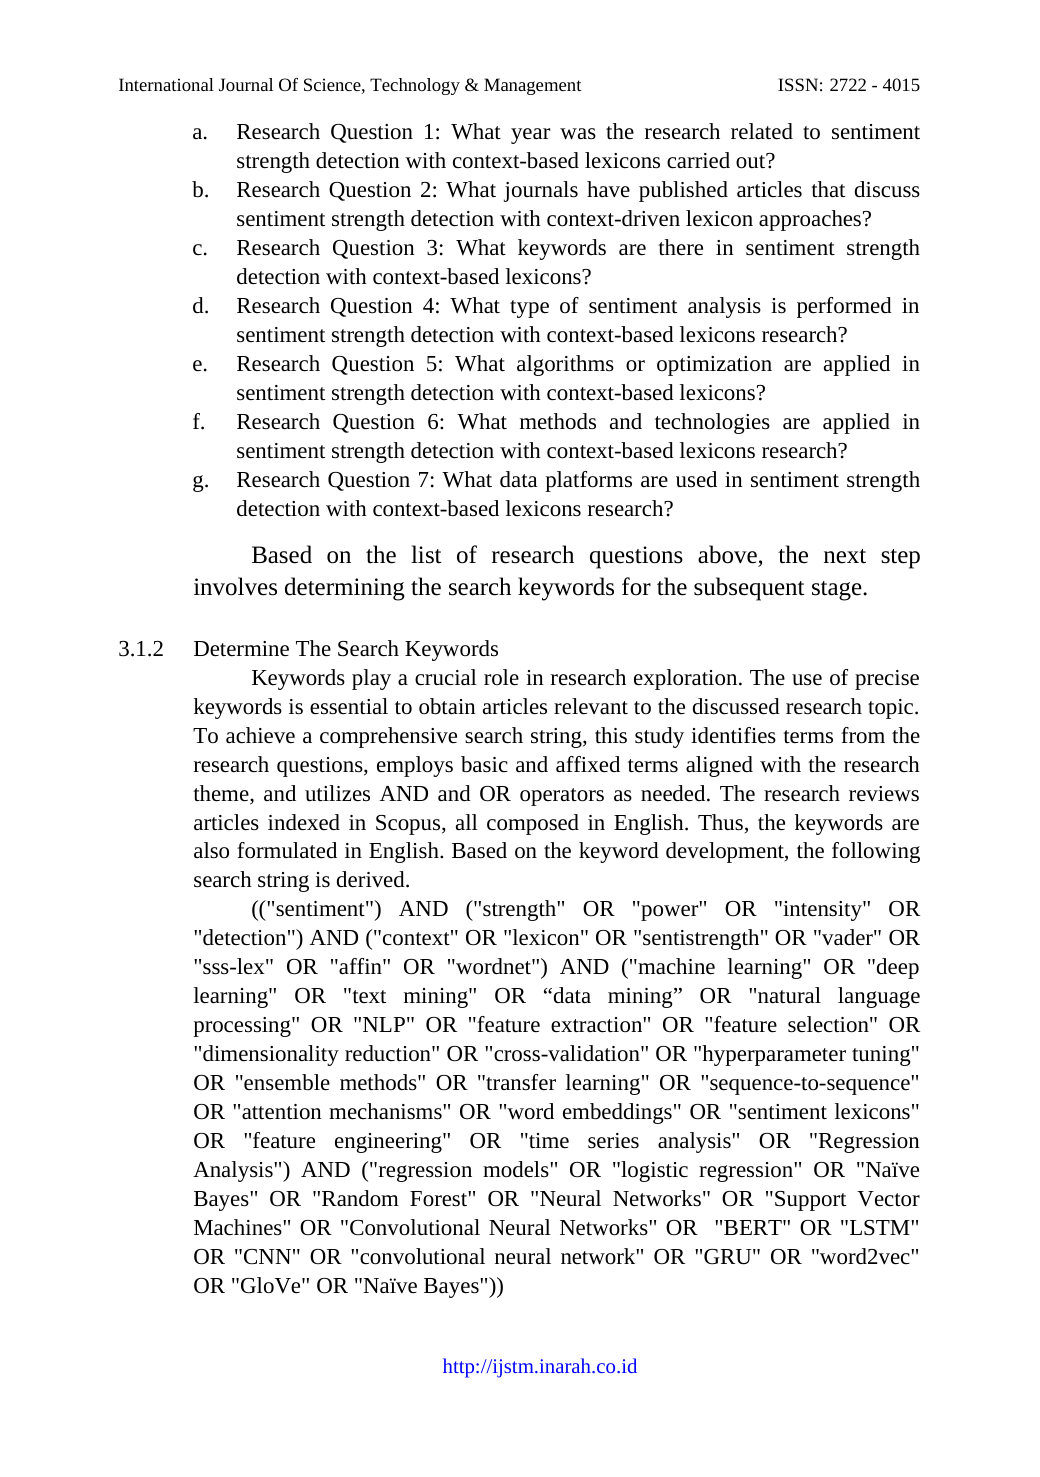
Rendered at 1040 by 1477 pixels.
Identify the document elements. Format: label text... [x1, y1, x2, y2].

text Keywords play a crucial role in research exploration. The use of precise keywords is essential to obtain articles relevant to the discussed research topic. To achieve a comprehensive search string, this study identifies terms from the research questions, employs basic and affixed terms aligned with the research theme, and utilizes AND and OR operators as needed. The research reviews articles indexed in Scopus, all composed in English. Thus, the keywords are also formulated in English. Based on the keyword development, the following search string is derived. [193, 664, 921, 893]
list Determine The Search Keywords [118, 635, 921, 661]
list Research Question 1: What year was the research related to sentiment strength detection with context-based lexicons carried out? [192, 118, 921, 173]
list Research Question 4: What type of sentiment analysis is performed in sentiment strength detection with context-based lexicons research? [192, 292, 921, 347]
text (("sentiment") AND ("strength" OR "power" OR "intensity" OR "detection") AND ("context" OR "lexicon" OR "sentistrength" OR "vader" OR "sss-lex" OR "affin" OR "wordnet") AND ("machine learning" OR "deep learning" OR "text mining" OR “data mining” OR "natural language processing" OR "NLP" OR "feature extraction" OR "feature selection" OR "dimensionality reduction" OR "cross-validation" OR "hyperparameter tuning" OR "ensemble methods" OR "transfer learning" OR "sequence-to-sequence" OR "attention mechanisms" OR "word embeddings" OR "sentiment lexicons" OR "feature engineering" OR "time series analysis" OR "Regression Analysis") AND ("regression models" OR "logistic regression" OR "Naïve Bayes" OR "Random Forest" OR "Neural Networks" OR "Support Vector Machines" OR "Convolutional Neural Networks" OR "BERT" OR "LSTM" OR "CNN" OR "convolutional neural network" OR "GRU" OR "word2vec" OR "GloVe" OR "Naïve Bayes")) [193, 896, 921, 1298]
text Based on the list of research questions above, the next step involves determining the search keywords for the subsequent stage. [193, 540, 921, 601]
list Research Question 2: What journals have published articles that discuss sentiment strength detection with context-driven lexicon approaches? [192, 176, 921, 231]
list Research Question 3: What keywords are there in sentiment strength detection with context-based lexicons? [192, 234, 921, 289]
list Research Question 5: What algorithms or optimization are applied in sentiment strength detection with context-based lexicons? [192, 350, 921, 405]
list Research Question 6: What methods and technologies are applied in sentiment strength detection with context-based lexicons research? [192, 408, 921, 463]
list Research Question 7: What data platforms are used in sentiment strength detection with context-based lexicons research? [192, 466, 921, 521]
